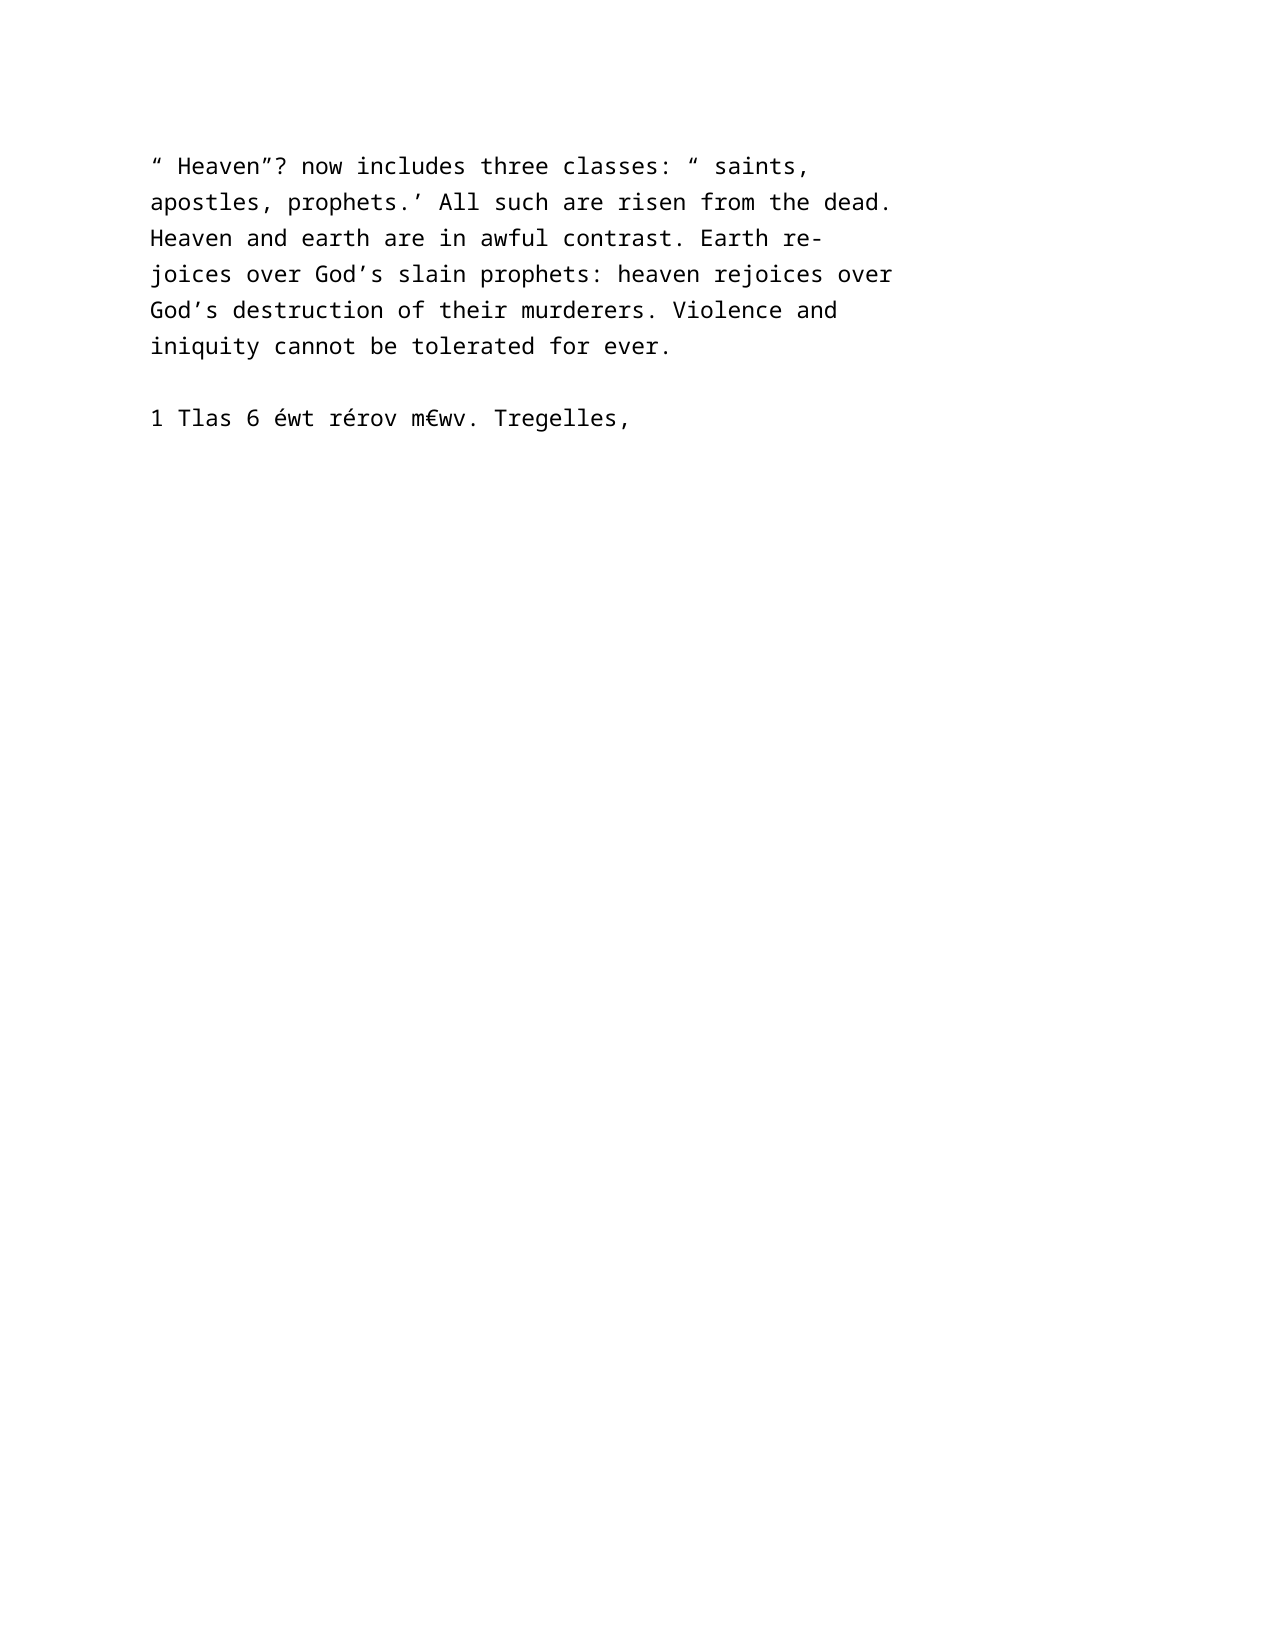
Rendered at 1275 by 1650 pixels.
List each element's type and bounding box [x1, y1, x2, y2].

text [150, 150, 1125, 463]
